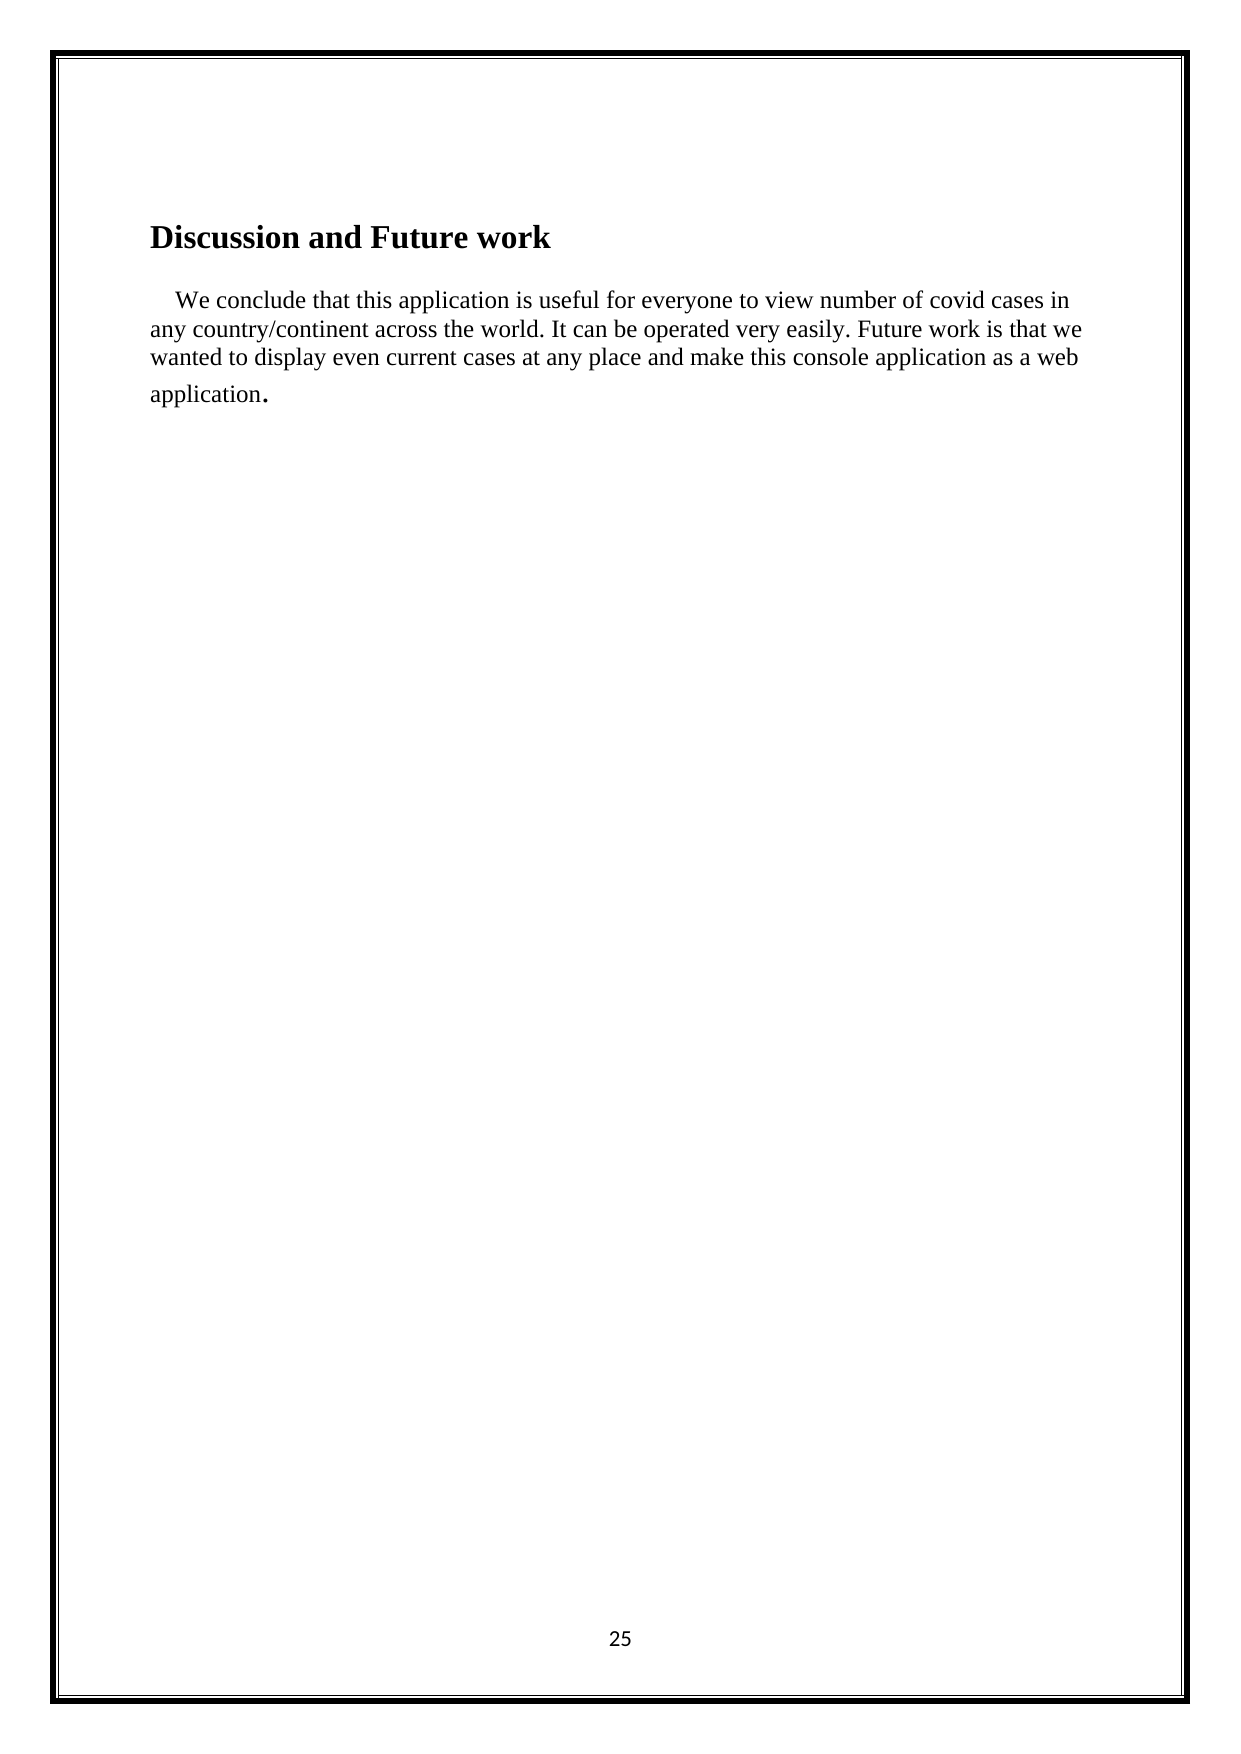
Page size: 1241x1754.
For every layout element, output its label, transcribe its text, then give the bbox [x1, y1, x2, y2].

text Discussion and Future work [150, 217, 1090, 256]
text We conclude that this application is useful for everyone to view number of covid cases in any country/continent across the world. It can be operated very easily. Future work is that we wanted to display even current cases at any place and make this console application as a web application. [150, 285, 1090, 409]
